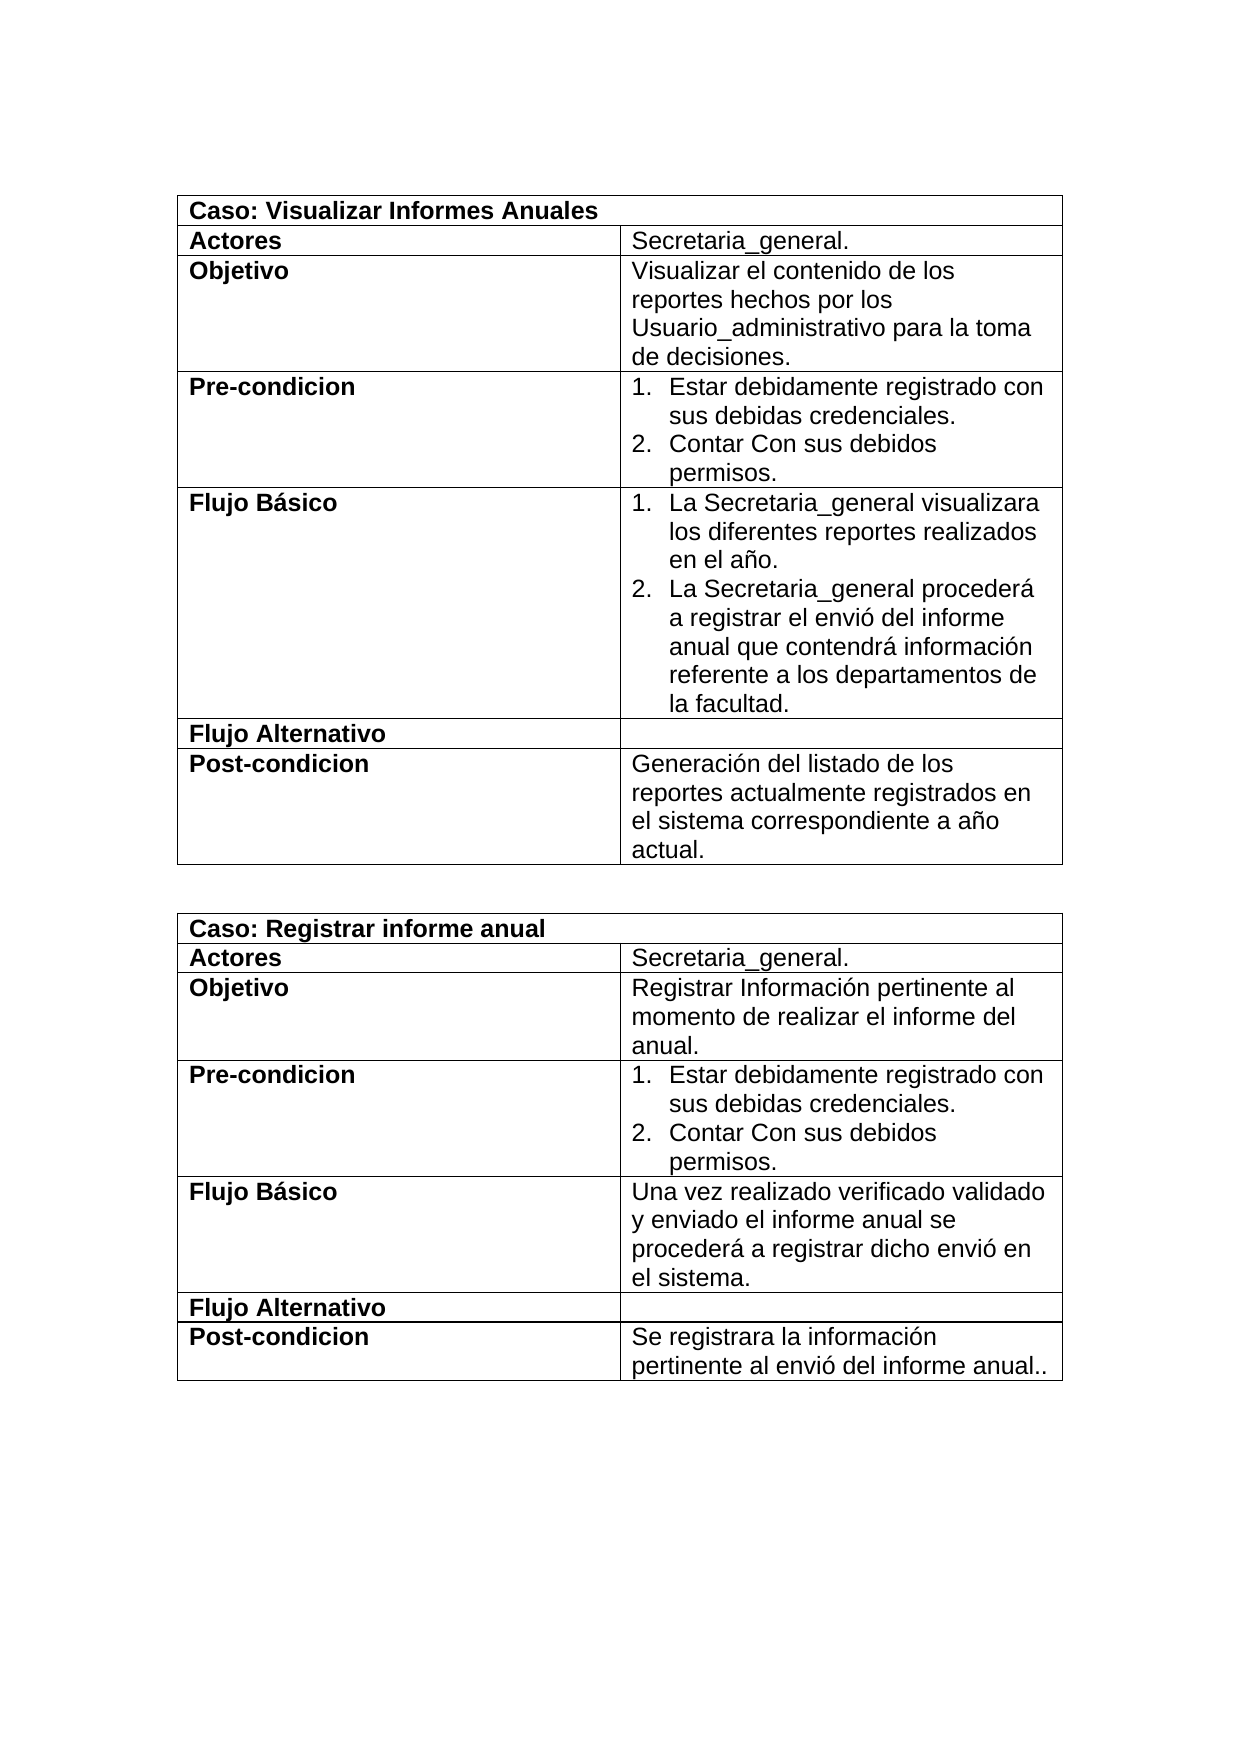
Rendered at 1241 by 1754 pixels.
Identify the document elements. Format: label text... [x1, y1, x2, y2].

table_cell Secretaria_general. [621, 226, 1062, 255]
table_cell [621, 719, 1062, 748]
table_cell Actores [178, 226, 620, 255]
table_cell Objetivo [178, 973, 620, 1059]
table_cell [621, 1293, 1062, 1321]
table_cell Visualizar el contenido de los reportes hechos por los Usuario_administrativo para la toma de decisiones. [621, 256, 1062, 371]
table_cell Actores [178, 944, 620, 972]
table_cell Estar debidamente registrado con sus debidas credenciales. Contar Con sus debidos permisos. [621, 372, 1062, 487]
table_cell Post-condicion [178, 1323, 620, 1380]
table_cell Registrar Información pertinente al momento de realizar el informe del anual. [621, 973, 1062, 1059]
table_header Caso: Registrar informe anual [178, 914, 1062, 942]
table_cell Se registrara la información pertinente al envió del informe anual.. [621, 1323, 1062, 1380]
table_cell Post-condicion [178, 749, 620, 864]
table_cell Objetivo [178, 256, 620, 371]
table_cell Estar debidamente registrado con sus debidas credenciales. Contar Con sus debidos permisos. [621, 1061, 1062, 1176]
table_cell Flujo Alternativo [178, 1293, 620, 1321]
table_cell Pre-condicion [178, 1061, 620, 1176]
table_cell Flujo Básico [178, 1177, 620, 1292]
table_cell Flujo Básico [178, 488, 620, 718]
table_cell Flujo Alternativo [178, 719, 620, 748]
table_cell La Secretaria_general visualizara los diferentes reportes realizados en el año. La Secretaria_general procederá a registrar el envió del informe anual que contendrá información referente a los departamentos de la facultad. [621, 488, 1062, 718]
table_cell Generación del listado de los reportes actualmente registrados en el sistema correspondiente a año actual. [621, 749, 1062, 864]
table_cell Secretaria_general. [621, 944, 1062, 972]
table_header Caso: Visualizar Informes Anuales [178, 196, 1062, 225]
table_cell Pre-condicion [178, 372, 620, 487]
table_cell Una vez realizado verificado validado y enviado el informe anual se procederá a registrar dicho envió en el sistema. [621, 1177, 1062, 1292]
